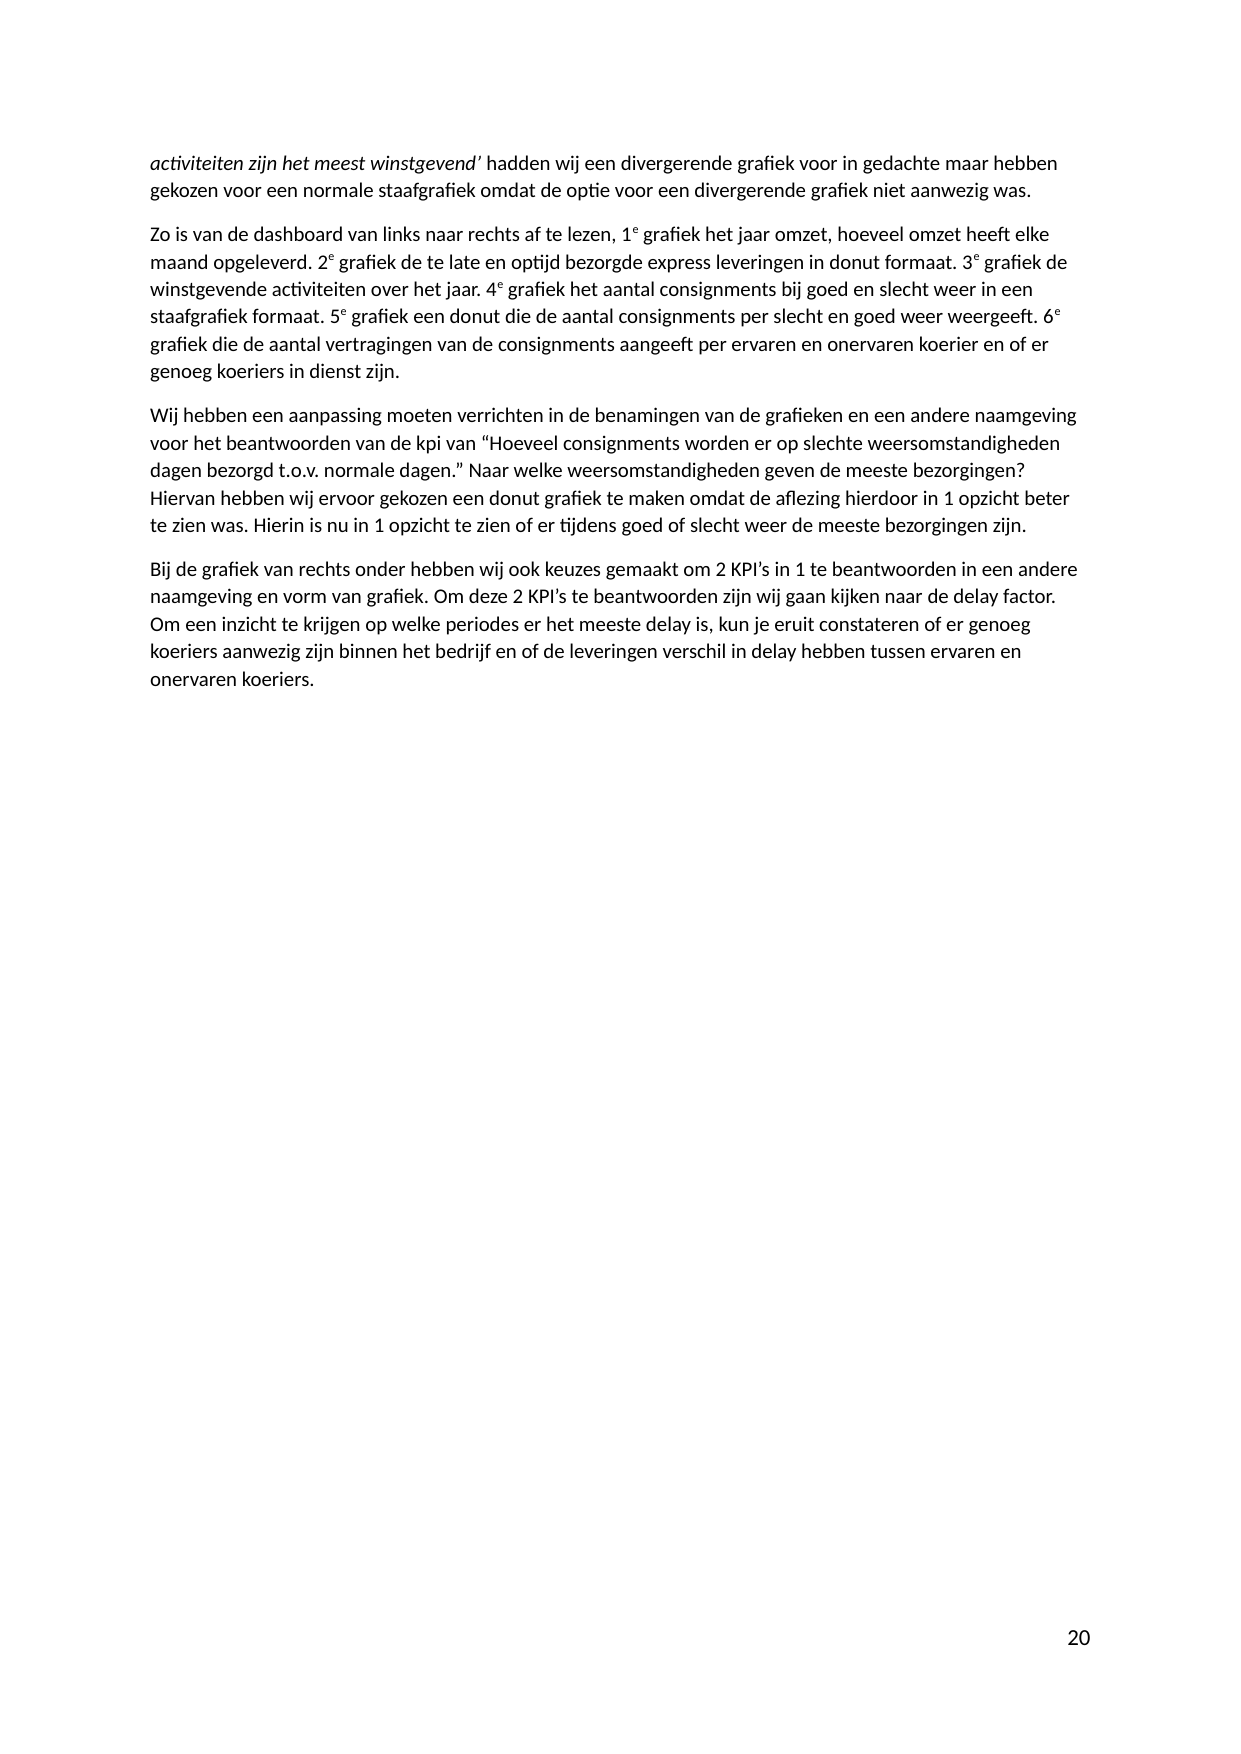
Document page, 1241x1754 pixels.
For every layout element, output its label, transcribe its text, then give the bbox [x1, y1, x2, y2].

text Zo is van de dashboard van links naar rechts af te lezen, 1e grafiek het jaar omzet, hoeveel omzet heeft elke maand opgeleverd. 2e grafiek de te late en optijd bezorgde express leveringen in donut formaat. 3e grafiek de winstgevende activiteiten over het jaar. 4e grafiek het aantal consignments bij goed en slecht weer in een staafgrafiek formaat. 5e grafiek een donut die de aantal consignments per slecht en goed weer weergeeft. 6e grafiek die de aantal vertragingen van de consignments aangeeft per ervaren en onervaren koerier en of er genoeg koeriers in dienst zijn. [150, 221, 1090, 384]
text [150, 150, 1090, 203]
text Wij hebben een aanpassing moeten verrichten in de benamingen van de grafieken en een andere naamgeving voor het beantwoorden van de kpi van “Hoeveel consignments worden er op slechte weersomstandigheden dagen bezorgd t.o.v. normale dagen.” Naar welke weersomstandigheden geven de meeste bezorgingen? Hiervan hebben wij ervoor gekozen een donut grafiek te maken omdat de aflezing hierdoor in 1 opzicht beter te zien was. Hierin is nu in 1 opzicht te zien of er tijdens goed of slecht weer de meeste bezorgingen zijn. [150, 402, 1090, 537]
text Bij de grafiek van rechts onder hebben wij ook keuzes gemaakt om 2 KPI’s in 1 te beantwoorden in een andere naamgeving en vorm van grafiek. Om deze 2 KPI’s te beantwoorden zijn wij gaan kijken naar de delay factor. Om een inzicht te krijgen op welke periodes er het meeste delay is, kun je eruit constateren of er genoeg koeriers aanwezig zijn binnen het bedrijf en of de leveringen verschil in delay hebben tussen ervaren en onervaren koeriers. [150, 556, 1090, 691]
